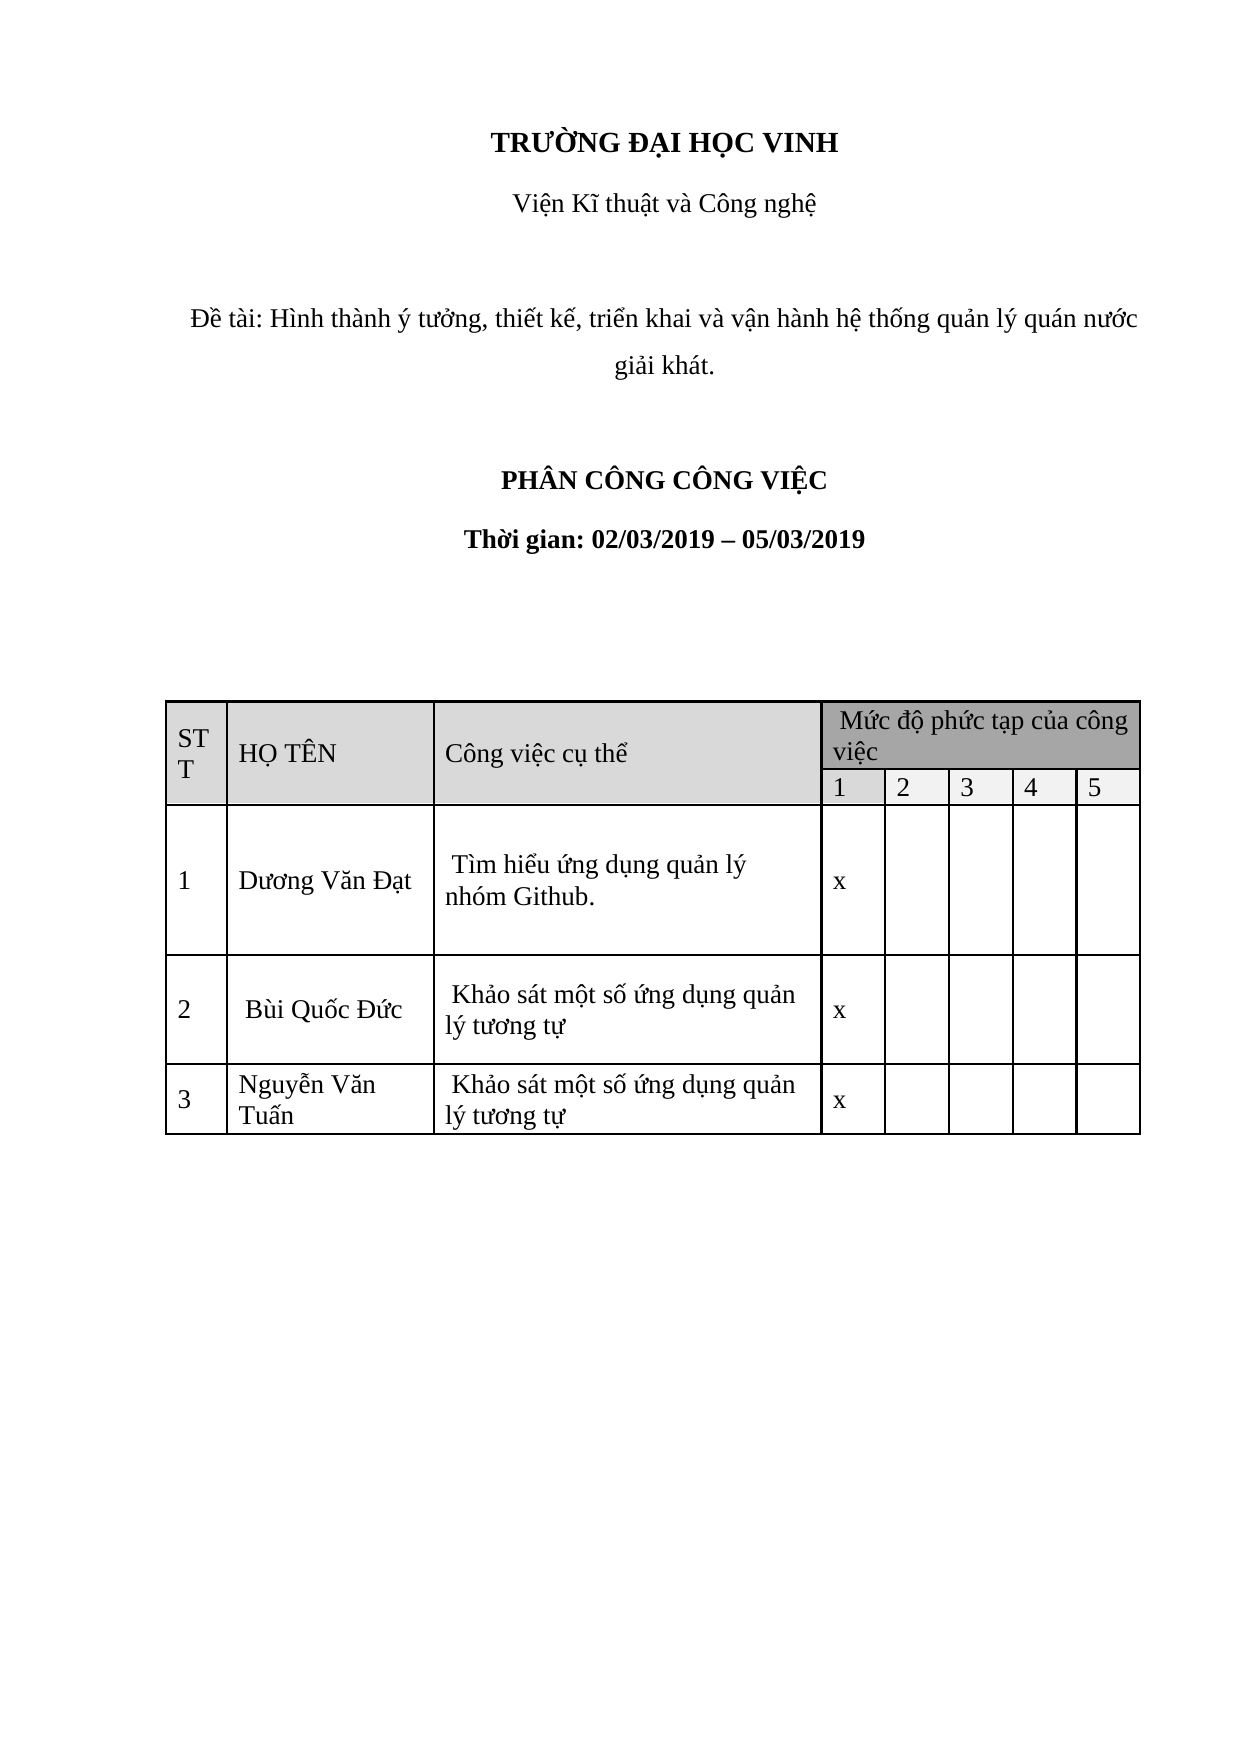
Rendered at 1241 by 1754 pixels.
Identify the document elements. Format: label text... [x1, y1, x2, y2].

table_cell [1078, 956, 1139, 1063]
table_cell Bùi Quốc Đức [228, 956, 433, 1063]
table_cell Nguyễn Văn Tuấn [228, 1065, 433, 1133]
table_cell [950, 1065, 1012, 1133]
table_cell Tìm hiểu ứng dụng quản lý nhóm Github. [435, 806, 820, 953]
table_header STT [167, 703, 226, 803]
table_cell 3 [950, 770, 1012, 803]
table_header Công việc cụ thể [435, 703, 820, 803]
table_cell x [823, 956, 884, 1063]
table_cell [950, 806, 1012, 953]
table_cell 4 [1014, 770, 1075, 803]
table_cell [1014, 956, 1075, 1063]
table_cell [886, 806, 948, 953]
table_cell Khảo sát một số ứng dụng quản lý tương tự [435, 956, 820, 1063]
table_cell 1 [823, 770, 884, 803]
table_cell 1 [167, 806, 226, 953]
table_cell Dương Văn Đạt [228, 806, 433, 953]
text Thời gian: 02/03/2019 – 05/03/2019 [177, 523, 1152, 554]
text PHÂN CÔNG CÔNG VIỆC [177, 464, 1152, 495]
table_cell 2 [167, 956, 226, 1063]
table_cell x [823, 806, 884, 953]
table_cell [886, 1065, 948, 1133]
table_cell 3 [167, 1065, 226, 1133]
table_cell x [823, 1065, 884, 1133]
text Viện Kĩ thuật và Công nghệ [177, 187, 1152, 219]
table_cell [1014, 1065, 1075, 1133]
table_cell [950, 956, 1012, 1063]
text TRƯỜNG ĐẠI HỌC VINH [177, 125, 1152, 158]
table_cell [1014, 806, 1075, 953]
table_cell 5 [1078, 770, 1139, 803]
table_cell [886, 956, 948, 1063]
table_header HỌ TÊN [228, 703, 433, 803]
table_header Mức độ phức tạp của công việc [823, 703, 1139, 768]
text Đề tài: Hình thành ý tưởng, thiết kế, triển khai và vận hành hệ thống quản lý quán nước giải khát. [177, 302, 1152, 380]
table_cell [1078, 806, 1139, 953]
table_cell 2 [886, 770, 948, 803]
table_cell [1078, 1065, 1139, 1133]
table_cell Khảo sát một số ứng dụng quản lý tương tự [435, 1065, 820, 1133]
